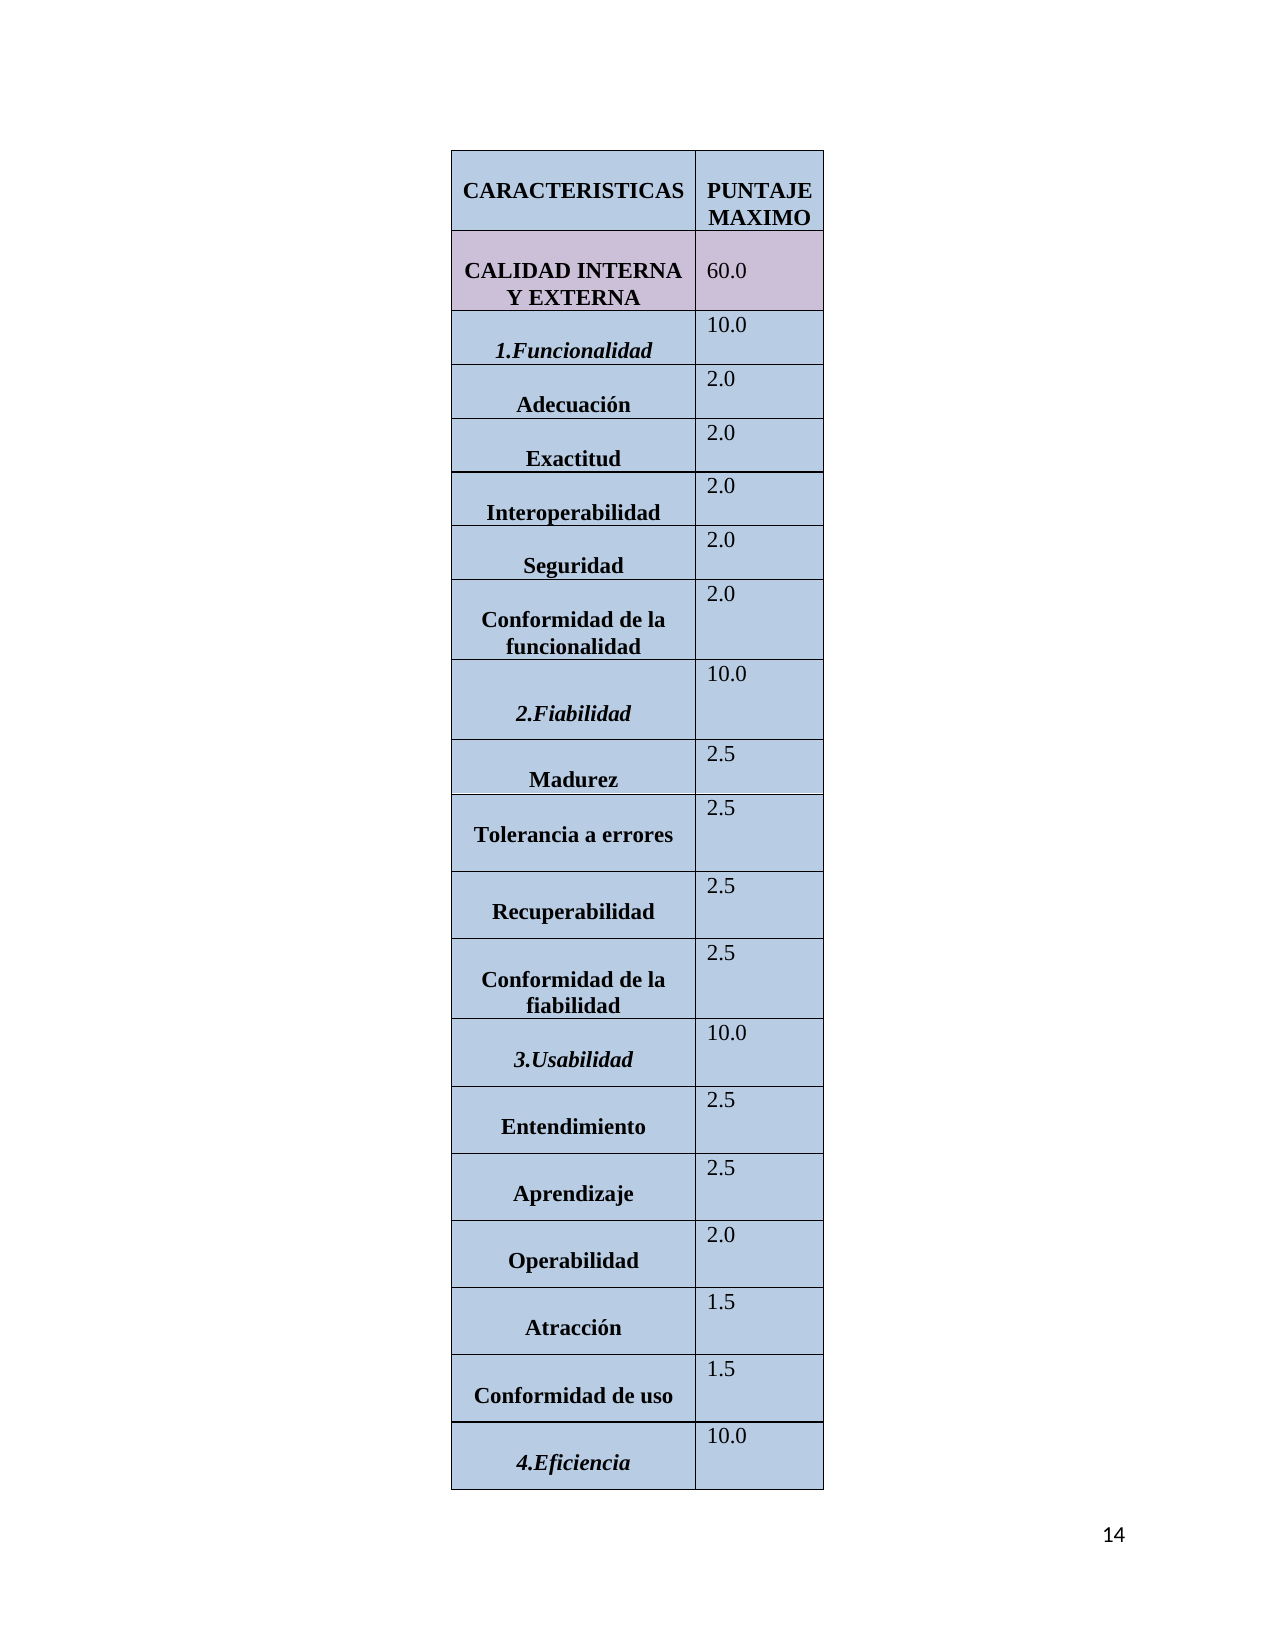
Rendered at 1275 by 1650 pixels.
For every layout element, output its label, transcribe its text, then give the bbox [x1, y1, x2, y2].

table_cell 2.0 [696, 365, 823, 418]
table_cell 10.0 [696, 1019, 823, 1086]
table_cell Entendimiento [452, 1087, 695, 1153]
table_cell 10.0 [696, 660, 823, 739]
table_cell 2.5 [696, 795, 823, 871]
table_cell Madurez [452, 740, 695, 793]
table_cell 2.5 [696, 939, 823, 1018]
table_cell 4.Eficiencia [452, 1423, 695, 1489]
table_cell 2.0 [696, 419, 823, 471]
table_cell 2.5 [696, 1087, 823, 1153]
table_cell Conformidad de la fiabilidad [452, 939, 695, 1018]
table_cell 2.0 [696, 473, 823, 525]
table_cell Tolerancia a errores [452, 795, 695, 871]
table_cell 10.0 [696, 311, 823, 364]
table_cell Operabilidad [452, 1221, 695, 1287]
table_cell 1.Funcionalidad [452, 311, 695, 364]
table_cell 3.Usabilidad [452, 1019, 695, 1086]
table_cell Interoperabilidad [452, 473, 695, 525]
table_cell 1.5 [696, 1355, 823, 1421]
table_cell Conformidad de la funcionalidad [452, 580, 695, 659]
table_header CARACTERISTICAS [452, 151, 695, 230]
table_cell 2.5 [696, 872, 823, 938]
table_cell 2.5 [696, 740, 823, 793]
table_cell Exactitud [452, 419, 695, 471]
table_header PUNTAJE MAXIMO [696, 151, 823, 230]
table_cell 2.0 [696, 580, 823, 659]
table_cell Atracción [452, 1288, 695, 1354]
table_cell 60.0 [696, 231, 823, 310]
table_cell Seguridad [452, 526, 695, 579]
table_cell 10.0 [696, 1423, 823, 1489]
table_cell 2.0 [696, 1221, 823, 1287]
table_cell Recuperabilidad [452, 872, 695, 938]
table_cell CALIDAD INTERNA Y EXTERNA [452, 231, 695, 310]
table_cell Aprendizaje [452, 1154, 695, 1220]
table_cell Conformidad de uso [452, 1355, 695, 1421]
table_cell 2.Fiabilidad [452, 660, 695, 739]
table_cell 2.0 [696, 526, 823, 579]
table_cell Adecuación [452, 365, 695, 418]
table_cell 1.5 [696, 1288, 823, 1354]
table_cell 2.5 [696, 1154, 823, 1220]
